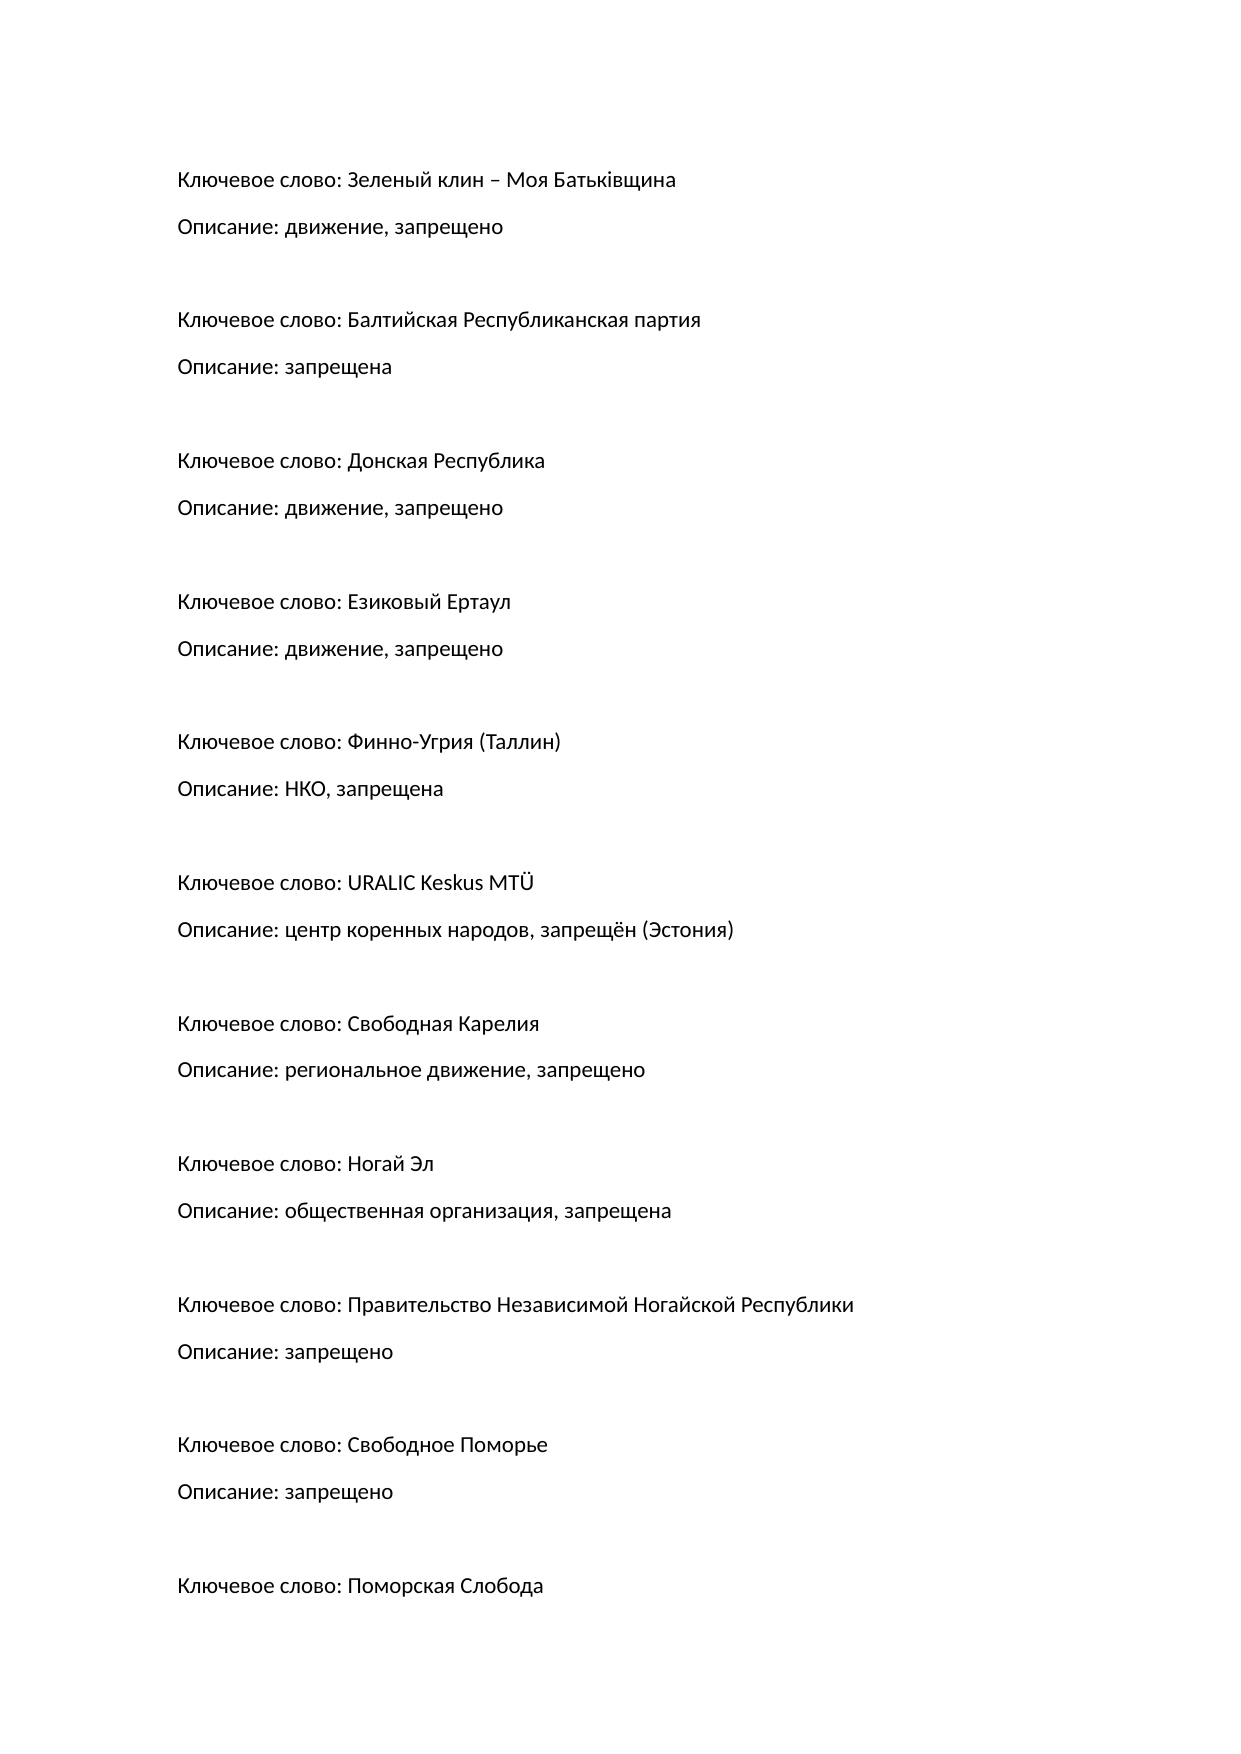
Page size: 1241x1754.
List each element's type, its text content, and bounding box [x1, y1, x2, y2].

text Описание: движение, запрещено [177, 493, 1152, 521]
text Ключевое слово: Поморская Слобода [177, 1571, 1152, 1599]
text Ключевое слово: Донская Республика [177, 446, 1152, 474]
text Описание: региональное движение, запрещено [177, 1056, 1152, 1084]
text Описание: запрещено [177, 1337, 1152, 1365]
text Ключевое слово: Правительство Независимой Ногайской Республики [177, 1290, 1152, 1318]
text Ключевое слово: Свободная Карелия [177, 1009, 1152, 1037]
text Ключевое слово: Балтийская Республиканская партия [177, 306, 1152, 334]
text Описание: движение, запрещено [177, 634, 1152, 662]
text Описание: общественная организация, запрещена [177, 1196, 1152, 1224]
text Описание: НКО, запрещена [177, 774, 1152, 802]
text Описание: движение, запрещено [177, 212, 1152, 240]
text Ключевое слово: Езиковый Ертаул [177, 587, 1152, 615]
text Ключевое слово: Финно-Угрия (Таллин) [177, 727, 1152, 756]
text Ключевое слово: Свободное Поморье [177, 1431, 1152, 1459]
text Ключевое слово: Зеленый клин – Моя Батькiвщина [177, 165, 1152, 193]
text Ключевое слово: Ногай Эл [177, 1149, 1152, 1177]
text Описание: центр коренных народов, запрещён (Эстония) [177, 915, 1152, 943]
text Описание: запрещено [177, 1477, 1152, 1506]
text Описание: запрещена [177, 352, 1152, 381]
text Ключевое слово: URALIC Keskus MTÜ [177, 868, 1152, 896]
